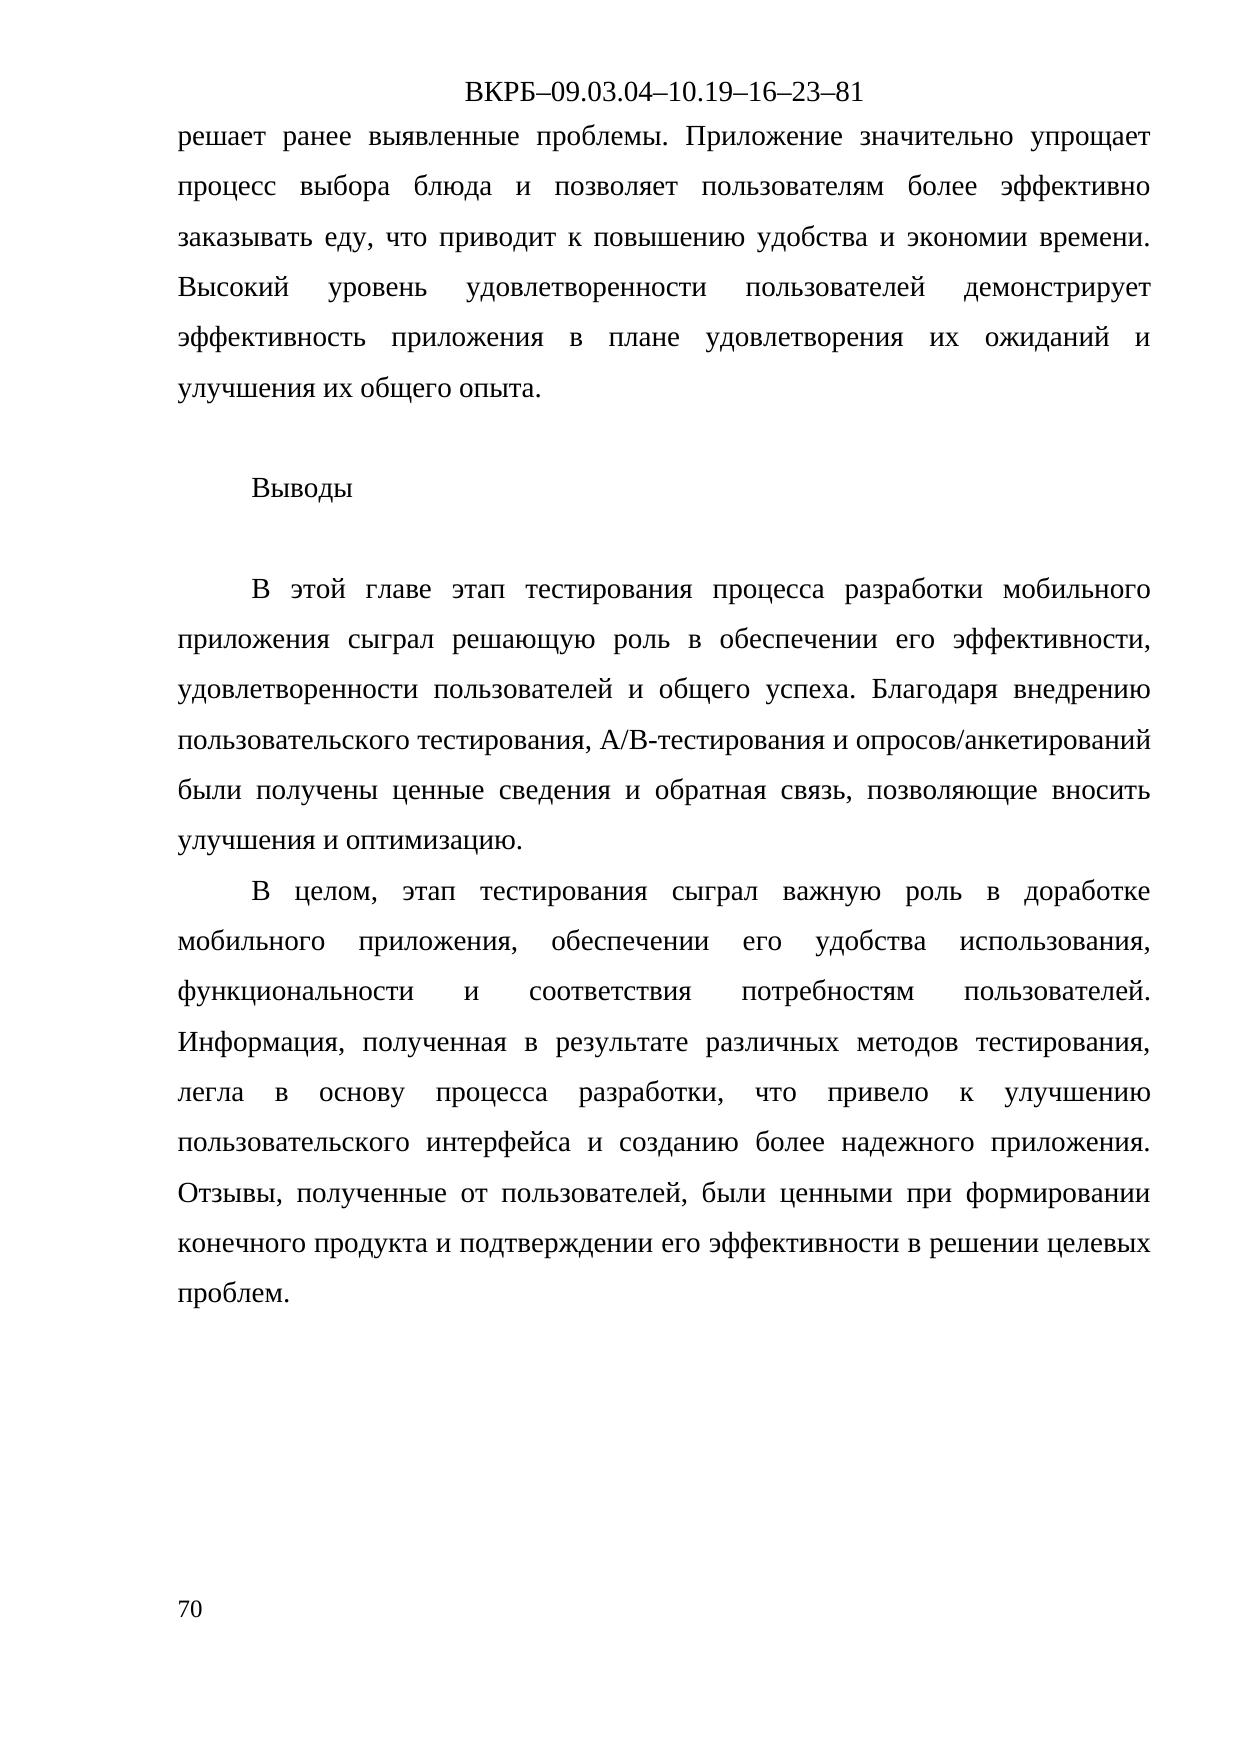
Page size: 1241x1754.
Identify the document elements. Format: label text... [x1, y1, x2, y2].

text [177, 118, 1152, 403]
subtitle Выводы [177, 470, 1152, 504]
text В этой главе этап тестирования процесса разработки мобильного приложения сыграл решающую роль в обеспечении его эффективности, удовлетворенности пользователей и общего успеха. Благодаря внедрению пользовательского тестирования, A/B-тестирования и опросов/анкетирований были получены ценные сведения и обратная связь, позволяющие вносить улучшения и оптимизацию. [177, 571, 1152, 856]
text В целом, этап тестирования сыграл важную роль в доработке мобильного приложения, обеспечении его удобства использования, функциональности и соответствия потребностям пользователей. Информация, полученная в результате различных методов тестирования, легла в основу процесса разработки, что привело к улучшению пользовательского интерфейса и созданию более надежного приложения. Отзывы, полученные от пользователей, были ценными при формировании конечного продукта и подтверждении его эффективности в решении целевых проблем. [177, 873, 1152, 1309]
